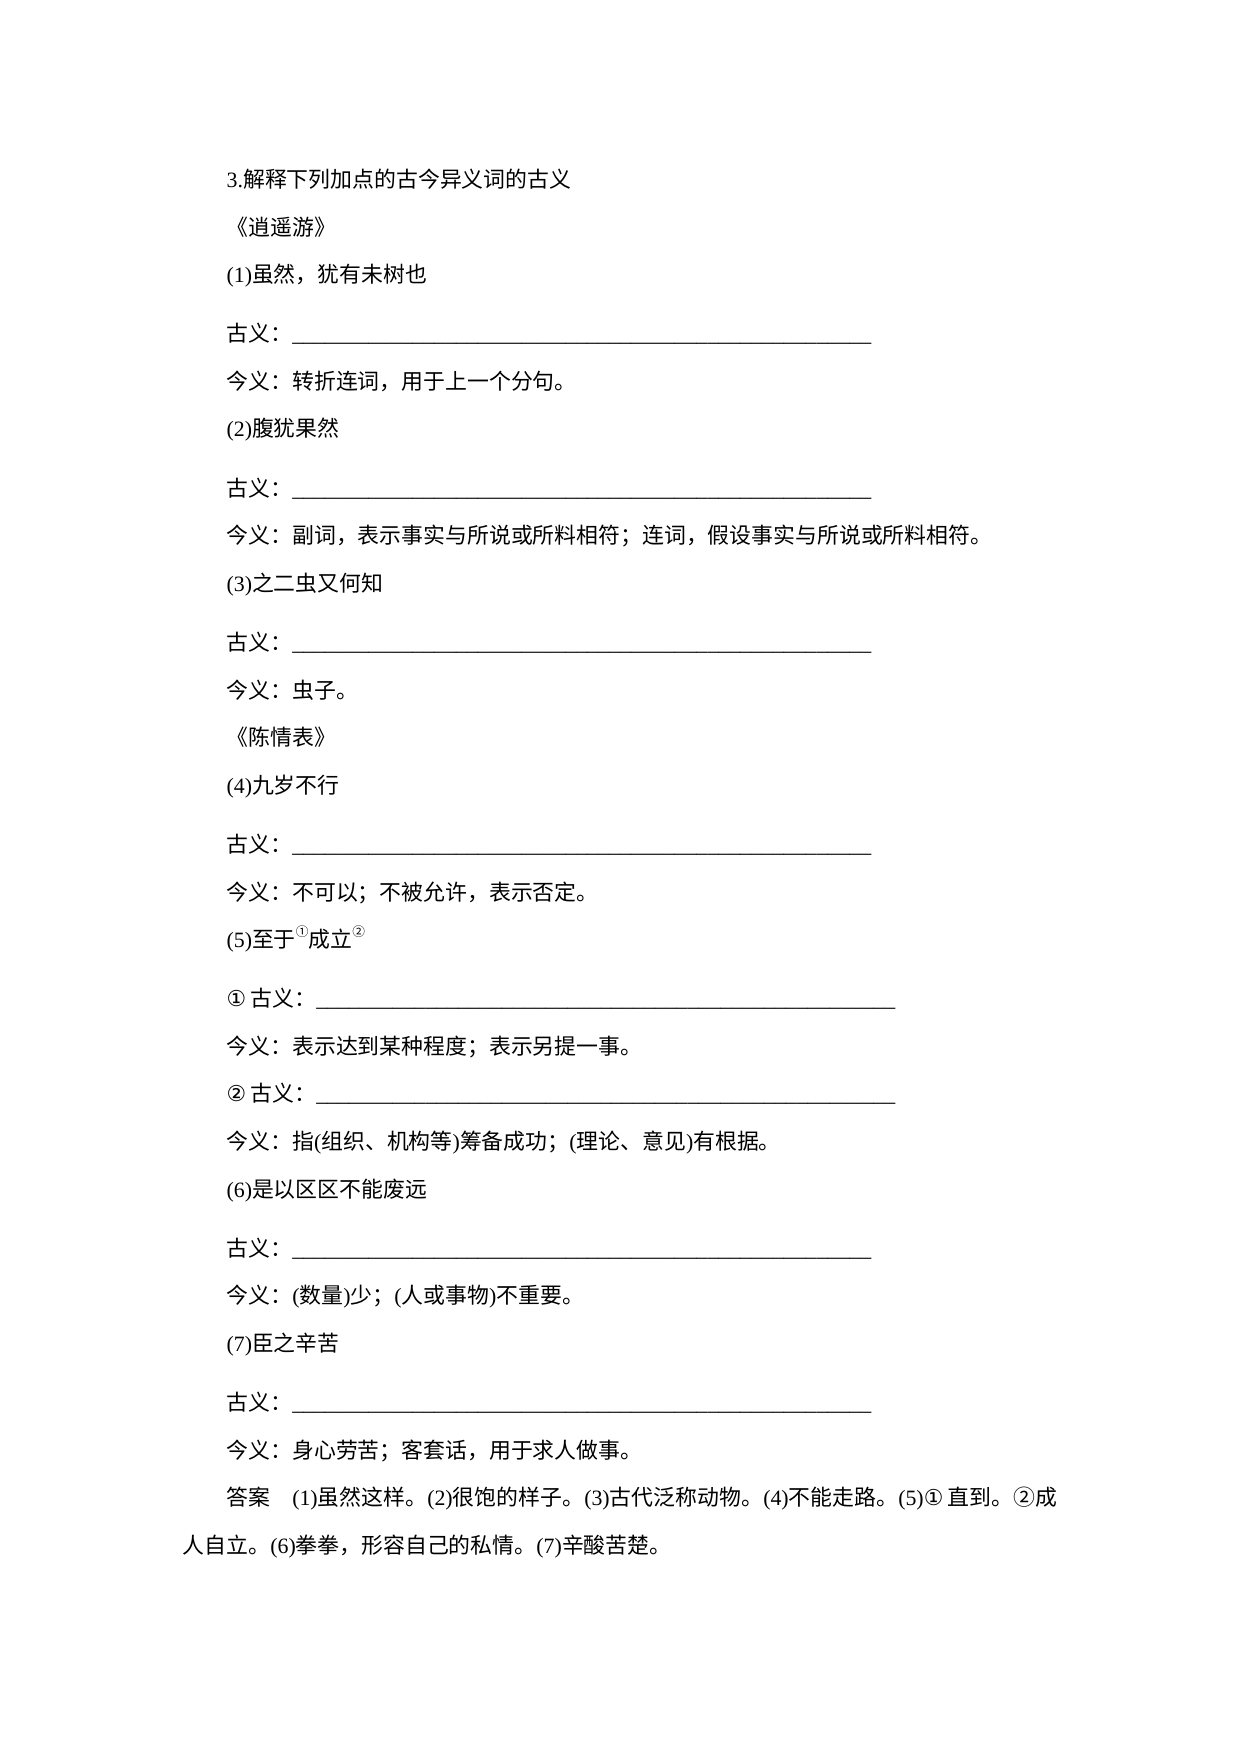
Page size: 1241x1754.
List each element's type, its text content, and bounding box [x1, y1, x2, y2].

text 古义：_____________________________________________________ [183, 625, 1058, 657]
text 今义：身心劳苦；客套话，用于求人做事。 [183, 1433, 1058, 1464]
text 《逍遥游》 [183, 209, 1058, 241]
text (3)之二虫又何知 [183, 566, 1058, 605]
text (2)腹犹果然 [183, 411, 1058, 451]
text (7)臣之辛苦 [183, 1326, 1058, 1366]
text 今义：表示达到某种程度；表示另提一事。 [183, 1029, 1058, 1061]
text 今义：转折连词，用于上一个分句。 [183, 364, 1058, 396]
text (6)是以区区不能废远 [183, 1172, 1058, 1211]
text 古义：_____________________________________________________ [183, 471, 1058, 502]
text 《陈情表》 [183, 720, 1058, 752]
text 今义：虫子。 [183, 673, 1058, 704]
text (5)至于①成立② [183, 922, 1058, 962]
text (4)九岁不行 [183, 768, 1058, 807]
text 古义：_____________________________________________________ [183, 316, 1058, 348]
text 答案 (1)虽然这样。(2)很饱的样子。(3)古代泛称动物。(4)不能走路。(5)①直到。②成人自立。(6)拳拳，形容自己的私情。(7)辛酸苦楚。 [183, 1480, 1058, 1559]
text 古义：_____________________________________________________ [183, 1385, 1058, 1417]
text 今义：指(组织、机构等)筹备成功；(理论、意见)有根据。 [183, 1124, 1058, 1156]
text 古义：_____________________________________________________ [183, 1231, 1058, 1263]
text 今义：不可以；不被允许，表示否定。 [183, 874, 1058, 906]
text 今义：(数量)少；(人或事物)不重要。 [183, 1278, 1058, 1310]
text 3.解释下列加点的古今异义词的古义 [183, 162, 1058, 194]
text 今义：副词，表示事实与所说或所料相符；连词，假设事实与所说或所料相符。 [183, 518, 1058, 550]
text ②古义：_____________________________________________________ [183, 1076, 1058, 1108]
text 古义：_____________________________________________________ [183, 827, 1058, 859]
text (1)虽然，犹有未树也 [183, 257, 1058, 297]
text ①古义：_____________________________________________________ [183, 981, 1058, 1013]
